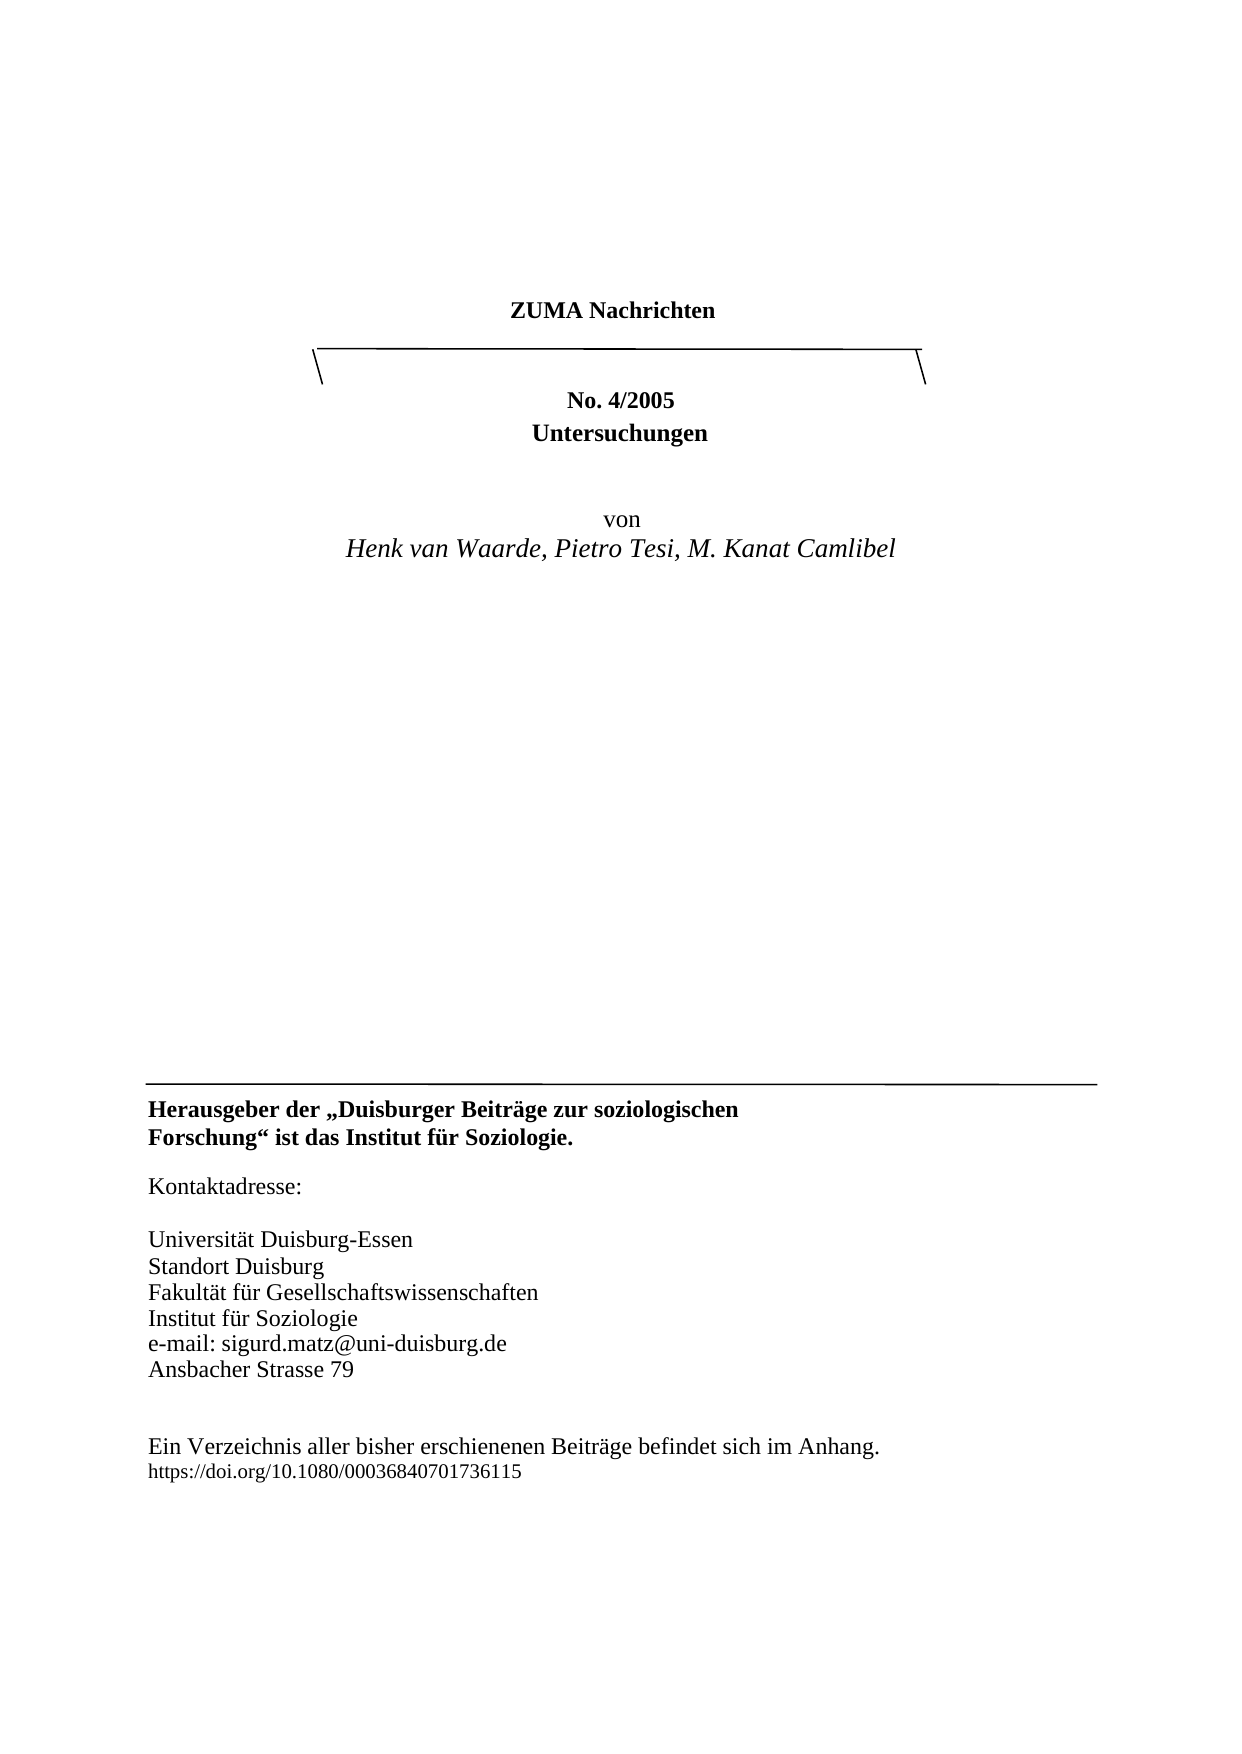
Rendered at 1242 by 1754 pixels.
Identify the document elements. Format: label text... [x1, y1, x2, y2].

text e-mail: sigurd.matz@uni-duisburg.de [148, 1332, 1092, 1357]
text Ein Verzeichnis aller bisher erschienenen Beiträge befindet sich im Anhang. [148, 1432, 1092, 1459]
text Standort Duisburg [148, 1253, 1092, 1280]
text ZUMA Nachrichten [148, 297, 1077, 324]
text Universität Duisburg-Essen [148, 1225, 1092, 1253]
text Henk van Waarde, Pietro Tesi, M. Kanat Camlibel [148, 533, 1094, 564]
text Ansbacher Strasse 79 [148, 1357, 443, 1383]
text https://doi.org/10.1080/00036840701736115 [148, 1459, 1092, 1483]
text Untersuchungen [148, 418, 1092, 446]
text Herausgeber der „Duisburger Beiträge zur soziologischen Forschung“ ist das Institut für Soziologie. [148, 1096, 837, 1150]
text Kontaktadresse: [148, 1172, 1092, 1199]
text Fakultät für Gesellschaftswissenschaften [148, 1280, 1092, 1306]
text Institut für Soziologie [148, 1306, 1092, 1332]
text von [148, 504, 1096, 533]
text No. 4/2005 [148, 386, 1094, 414]
